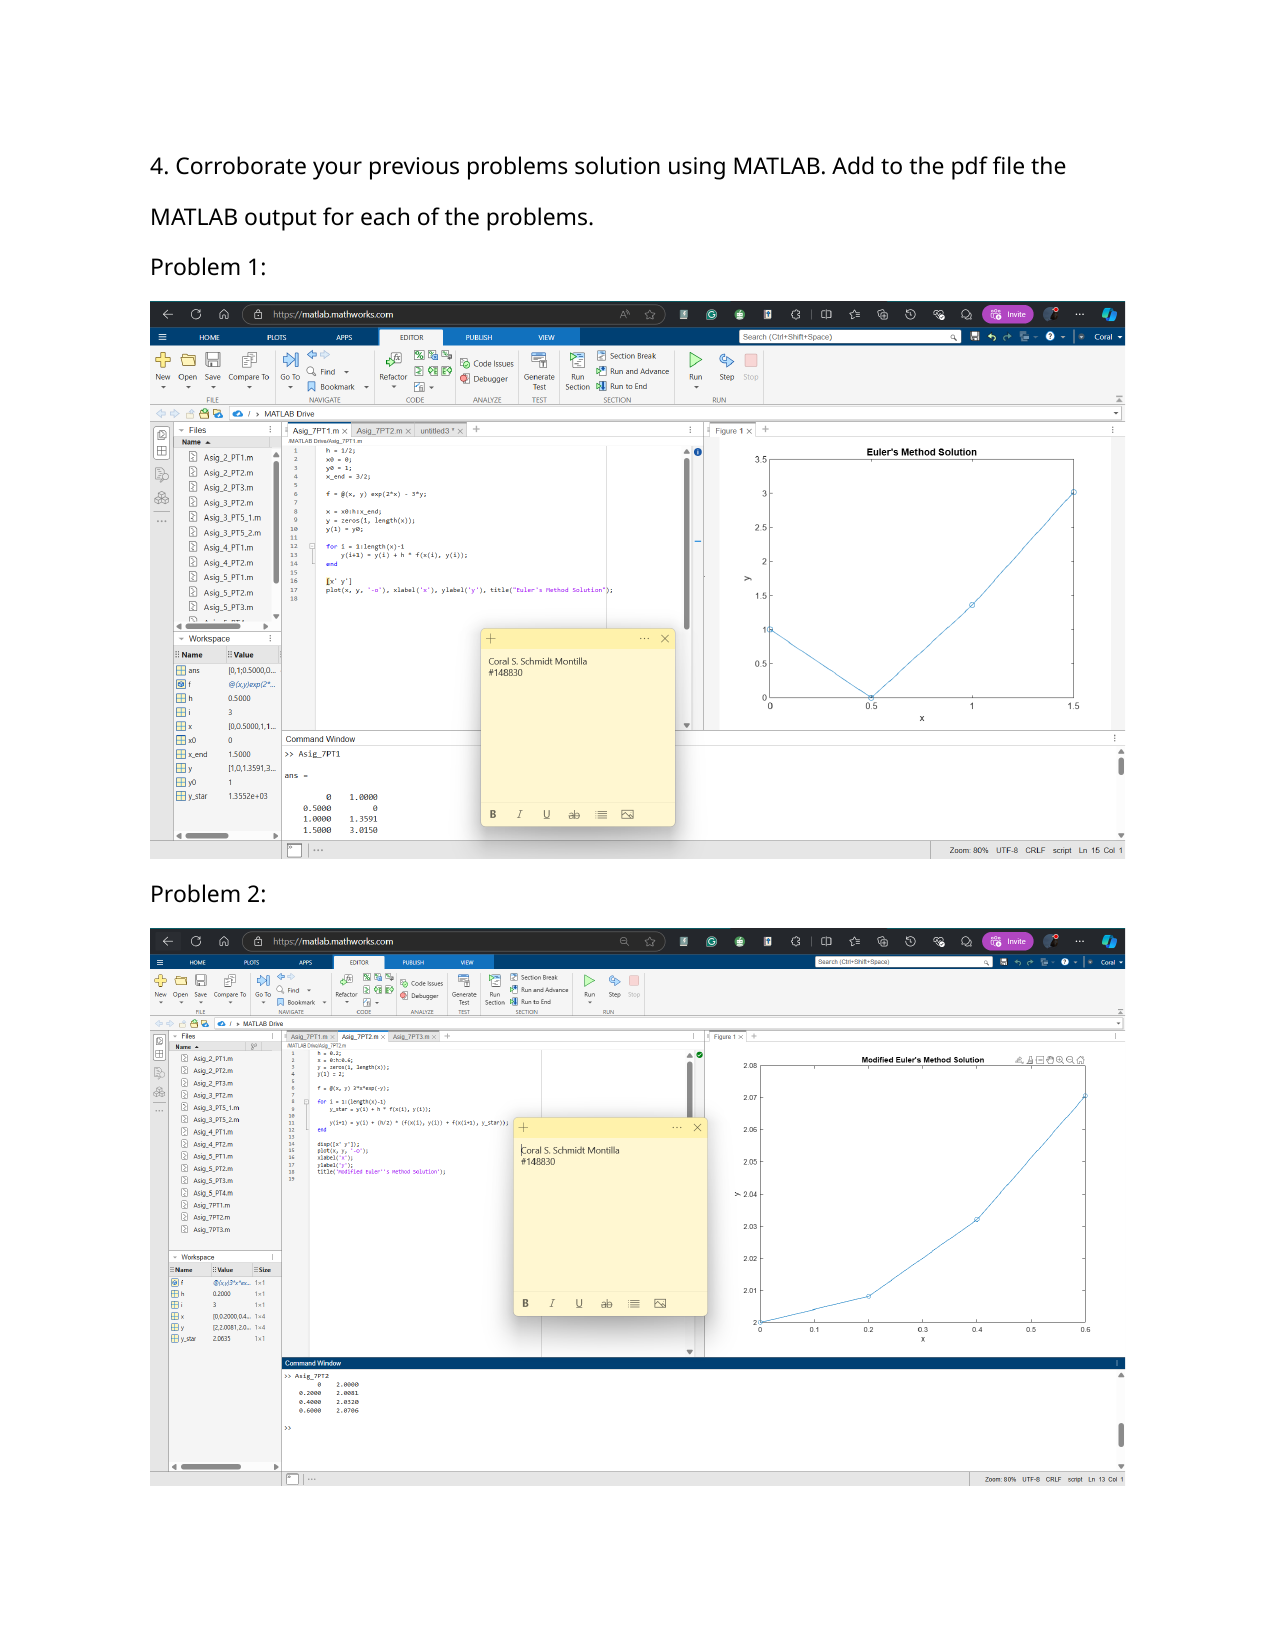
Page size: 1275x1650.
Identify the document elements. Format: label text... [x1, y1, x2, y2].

text Problem 2: [150, 878, 1125, 909]
picture [150, 928, 1125, 1486]
text MATLAB output for each of the problems. [150, 200, 1125, 232]
picture [150, 301, 1125, 859]
text 4. Corroborate your previous problems solution using MATLAB. Add to the pdf file the [150, 150, 1125, 181]
text Problem 1: [150, 251, 1125, 282]
